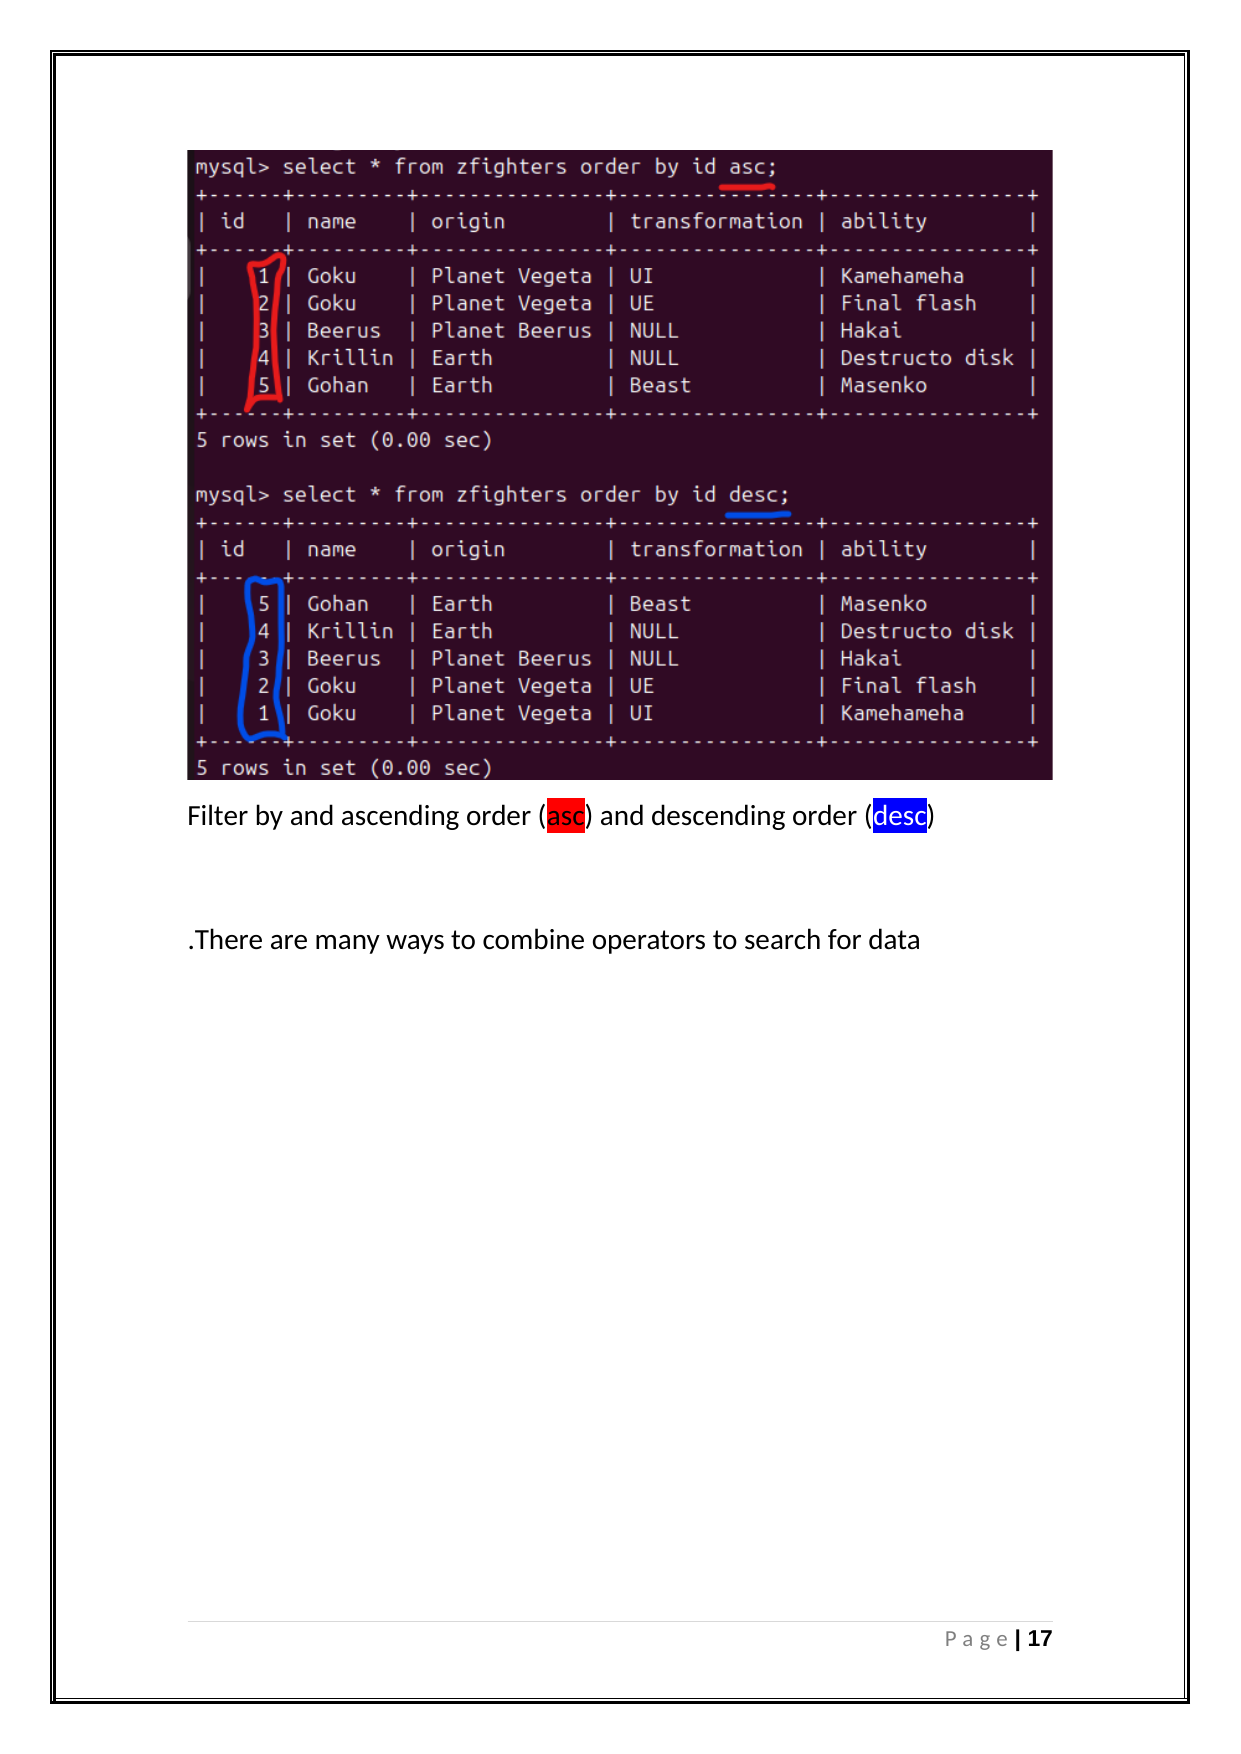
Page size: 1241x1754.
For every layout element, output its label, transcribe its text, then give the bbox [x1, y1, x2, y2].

text Filter by and ascending order (asc) and descending order (desc) [187, 780, 1053, 833]
picture [187, 150, 1053, 780]
text There are many ways to combine operators to search for data. [187, 868, 1053, 957]
